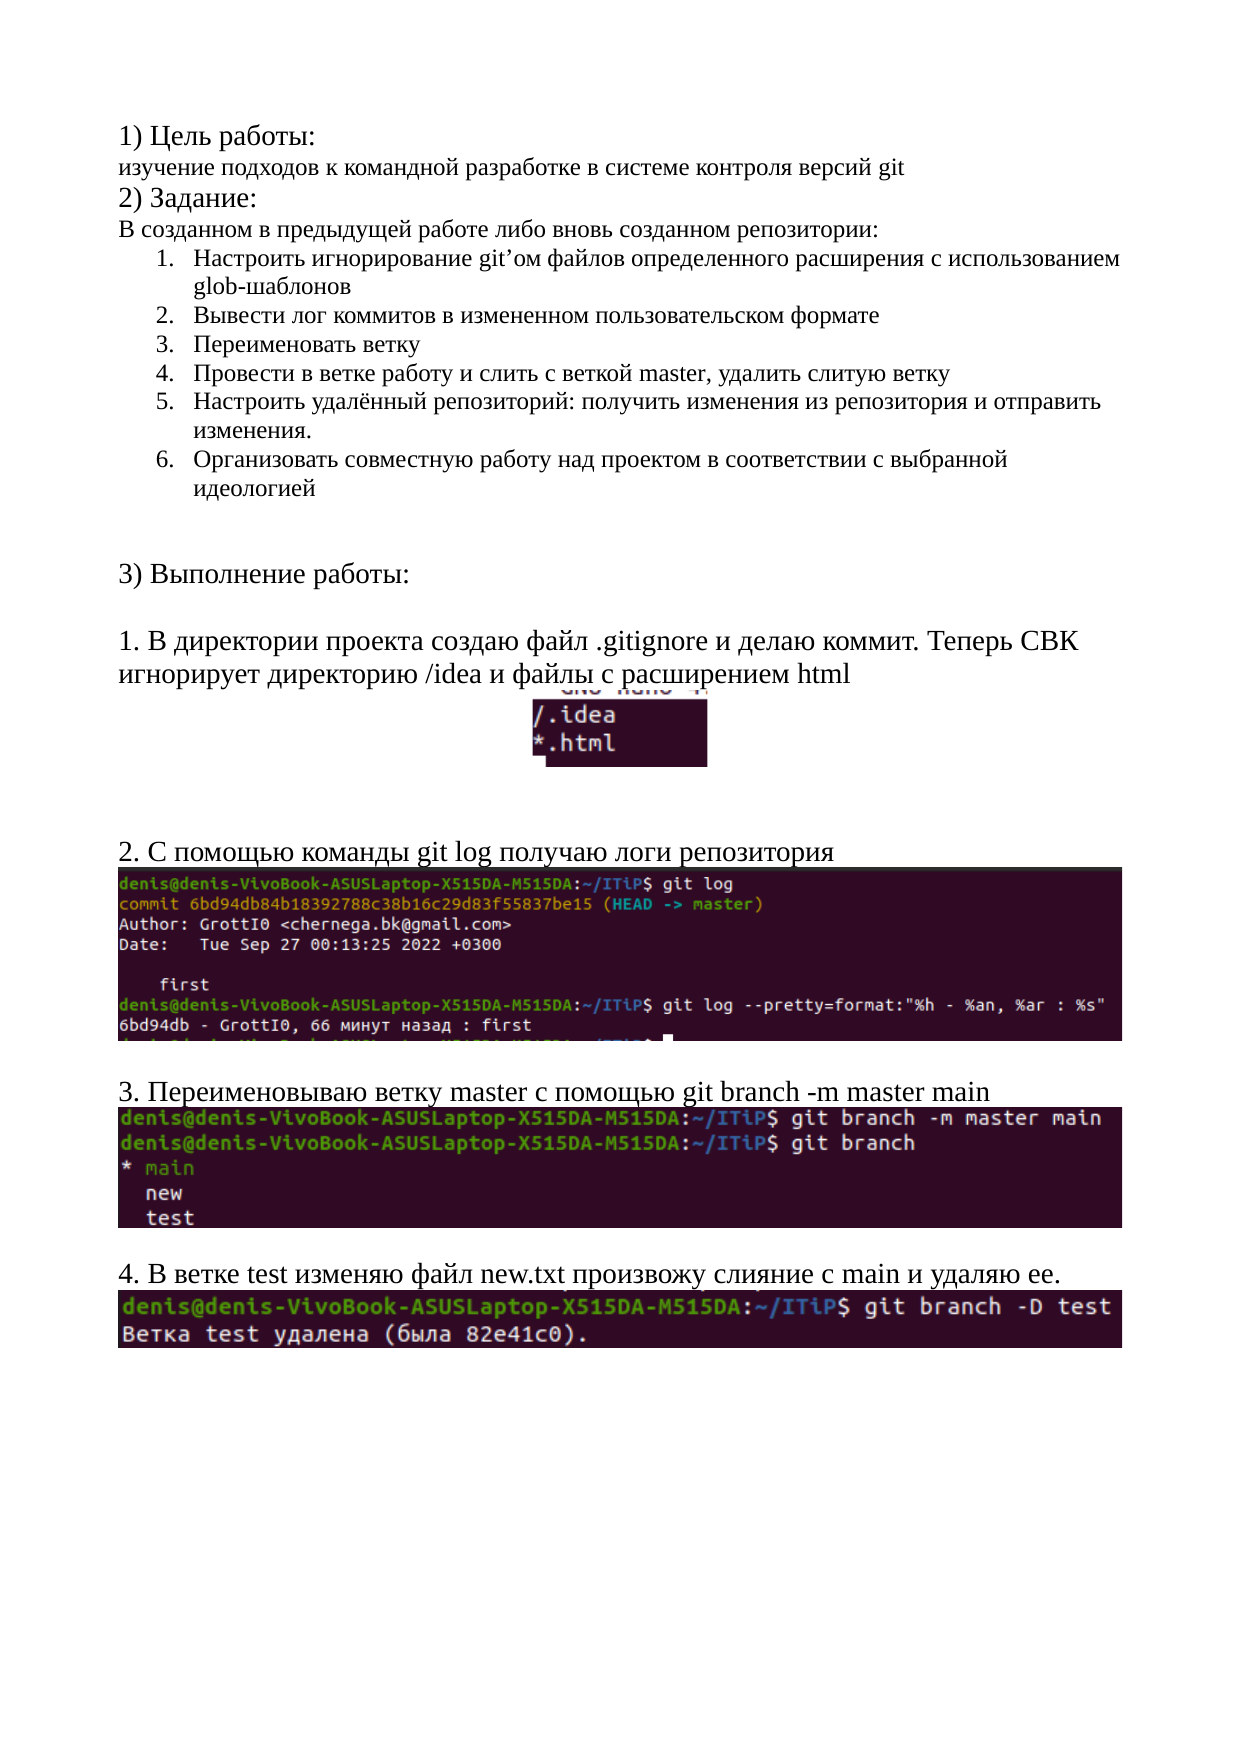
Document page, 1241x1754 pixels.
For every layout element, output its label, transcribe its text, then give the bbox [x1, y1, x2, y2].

list Настроить удалённый репозиторий: получить изменения из репозитория и отправить изменения. [156, 386, 1122, 444]
list Провести в ветке работу и слить с веткой master, удалить слитую ветку [156, 358, 1122, 386]
list Организовать совместную работу над проектом в соответствии с выбранной идеологией [156, 444, 1122, 501]
list Переименовать ветку [156, 329, 1122, 358]
text 1. В директории проекта создаю файл .gitignore и делаю коммит. Теперь СВК игнорирует директорию /idea и файлы с расширением html [118, 623, 1122, 690]
text изучение подходов к командной разработке в системе контроля версий git [118, 152, 1122, 180]
list Вывести лог коммитов в измененном пользовательском формате [156, 300, 1122, 329]
text В созданном в предыдущей работе либо вновь созданном репозитории: [118, 214, 1122, 243]
picture [532, 690, 708, 767]
text 1) Цель работы: [118, 118, 1122, 152]
picture [118, 867, 1123, 1041]
picture [118, 1107, 1123, 1228]
text 3) Выполнение работы: [118, 556, 1122, 589]
text 2. С помощью команды git log получаю логи репозитория [118, 834, 1122, 867]
text 2) Задание: [118, 180, 1122, 214]
list Настроить игнорирование git’ом файлов определенного расширения с использованием glob-шаблонов [156, 243, 1122, 300]
picture [118, 1290, 1123, 1348]
text 3. Переименовываю ветку master с помощью git branch -m master main [118, 1074, 1122, 1107]
text 4. В ветке test изменяю файл new.txt произвожу слияние с main и удаляю ее. [118, 1256, 1122, 1290]
